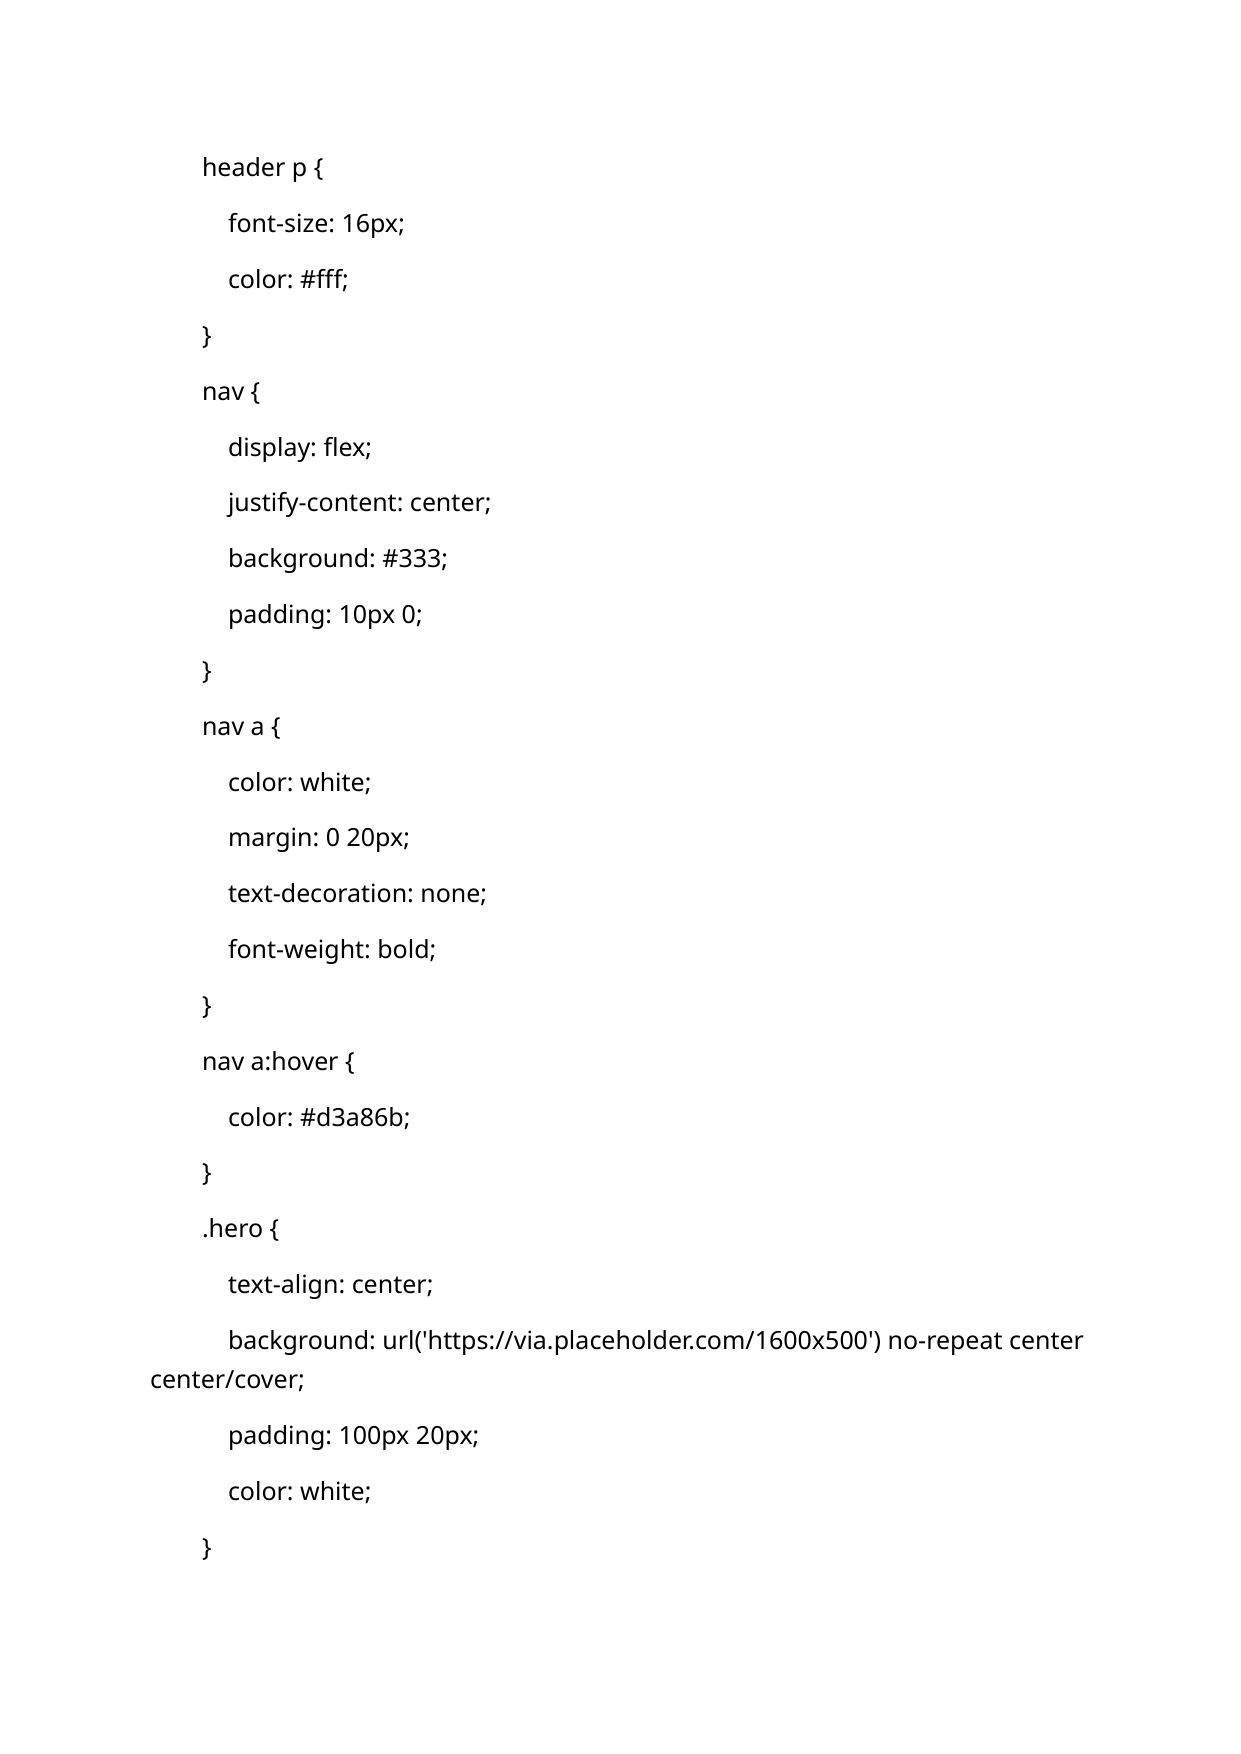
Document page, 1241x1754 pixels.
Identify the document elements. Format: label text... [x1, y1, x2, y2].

text color: white; [150, 764, 1090, 798]
text } [150, 317, 1090, 352]
text } [150, 1155, 1090, 1189]
text padding: 10px 0; [150, 597, 1090, 631]
text padding: 100px 20px; [150, 1417, 1090, 1452]
text font-size: 16px; [150, 206, 1090, 240]
text .hero { [150, 1211, 1090, 1245]
text nav a:hover { [150, 1043, 1090, 1077]
text color: #fff; [150, 262, 1090, 296]
text } [150, 1529, 1090, 1563]
text display: flex; [150, 429, 1090, 463]
text margin: 0 20px; [150, 820, 1090, 854]
text nav a { [150, 708, 1090, 742]
text text-decoration: none; [150, 876, 1090, 910]
text color: #d3a86b; [150, 1099, 1090, 1133]
text color: white; [150, 1473, 1090, 1507]
text nav { [150, 373, 1090, 407]
text background: url('https://via.placeholder.com/1600x500') no-repeat center center/cover; [150, 1322, 1090, 1396]
text justify-content: center; [150, 485, 1090, 519]
text } [150, 652, 1090, 687]
text background: #333; [150, 541, 1090, 575]
text font-weight: bold; [150, 932, 1090, 966]
text } [150, 987, 1090, 1022]
text text-align: center; [150, 1267, 1090, 1301]
text header p { [150, 150, 1090, 184]
